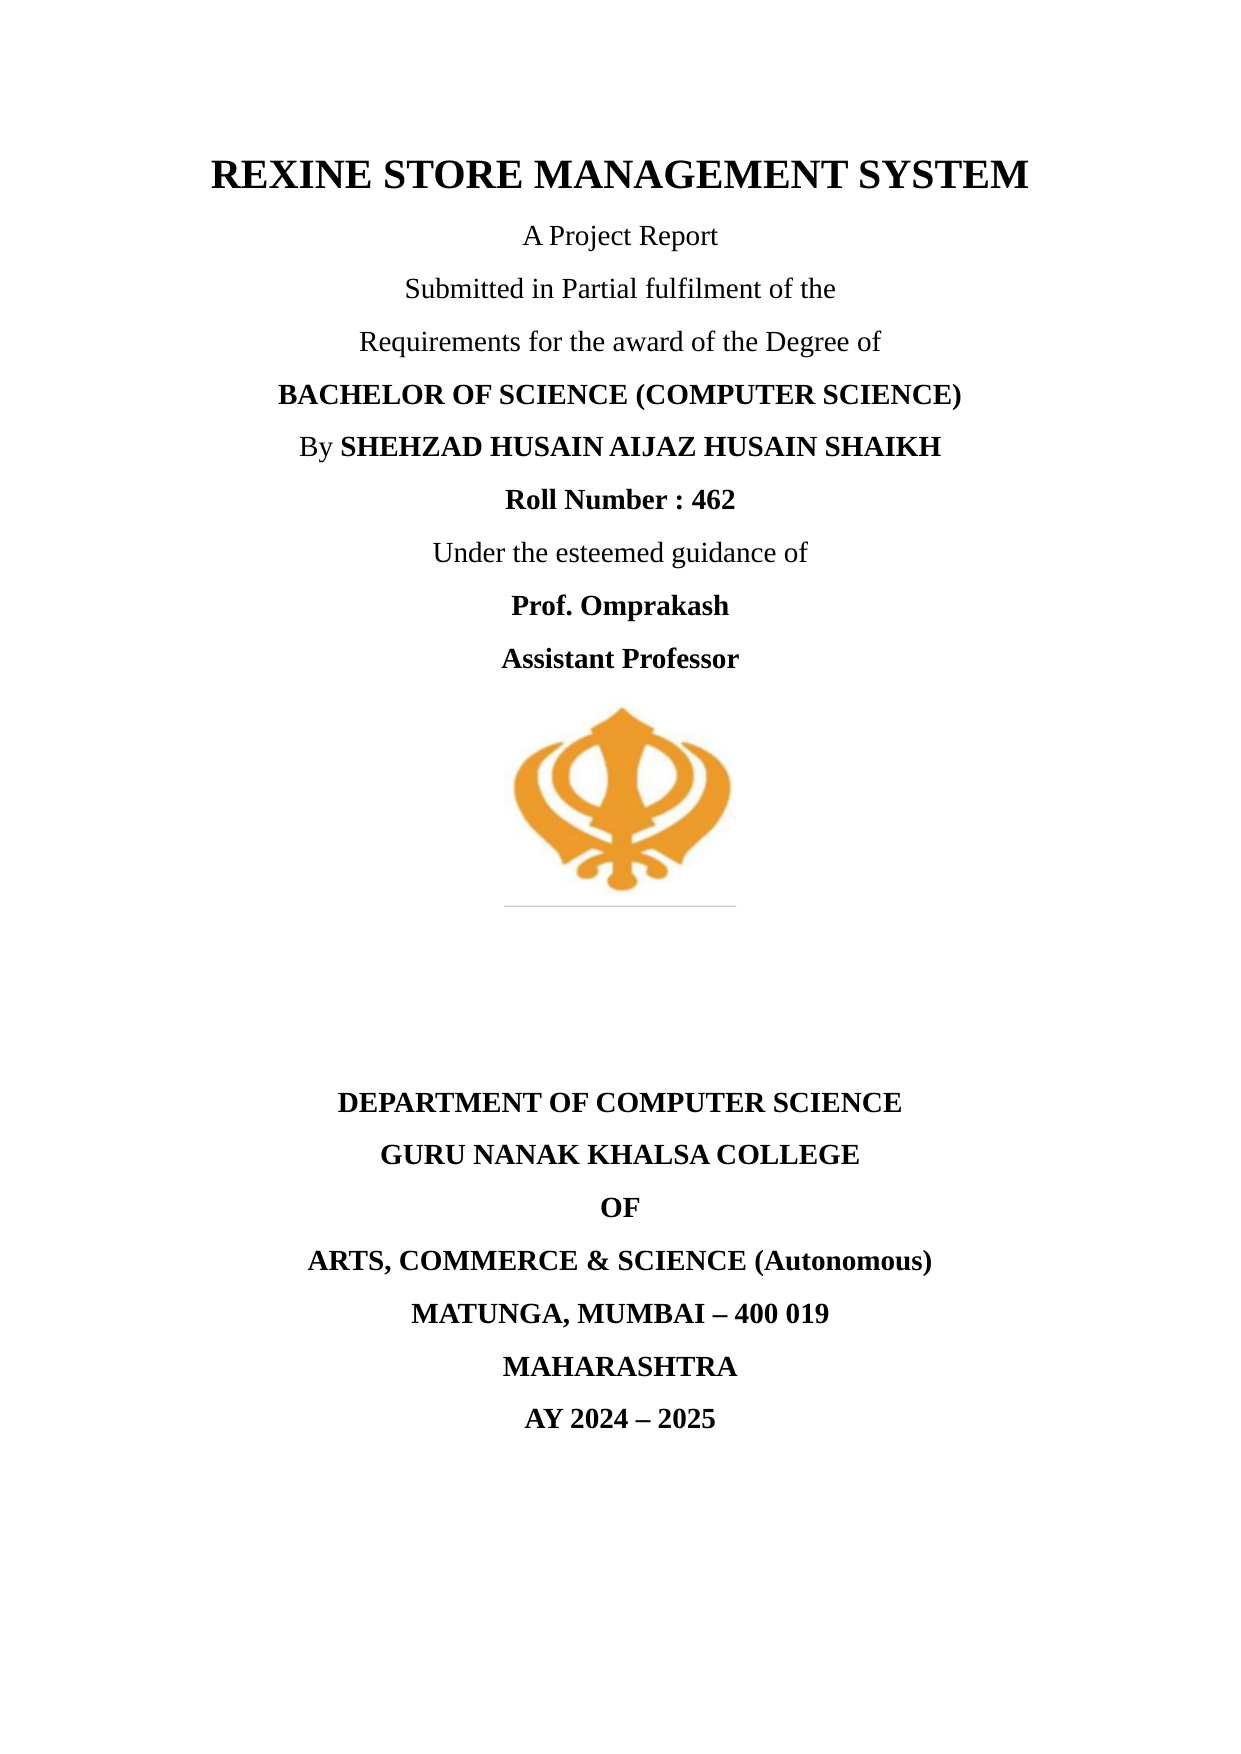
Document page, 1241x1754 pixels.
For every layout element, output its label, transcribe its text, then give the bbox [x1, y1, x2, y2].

text AY 2024 – 2025 [150, 1402, 1090, 1435]
text Submitted in Partial fulfilment of the [150, 271, 1090, 305]
text Under the esteemed guidance of [150, 535, 1090, 569]
text MAHARASHTRA [150, 1349, 1090, 1382]
text DEPARTMENT OF COMPUTER SCIENCE [150, 1085, 1090, 1118]
text Requirements for the award of the Degree of [150, 324, 1090, 357]
text By SHEHZAD HUSAIN AIJAZ HUSAIN SHAIKH [150, 429, 1090, 463]
text Roll Number : 462 [150, 482, 1090, 516]
text OF [150, 1190, 1090, 1224]
text Assistant Professor [150, 641, 1090, 674]
text A Project Report [150, 218, 1090, 252]
picture [503, 693, 737, 908]
text ARTS, COMMERCE & SCIENCE (Autonomous) [150, 1243, 1090, 1277]
text GURU NANAK KHALSA COLLEGE [150, 1137, 1090, 1171]
text BACHELOR OF SCIENCE (COMPUTER SCIENCE) [150, 377, 1090, 410]
text Prof. Omprakash [150, 588, 1090, 622]
text MATUNGA, MUMBAI – 400 019 [150, 1296, 1090, 1329]
text REXINE STORE MANAGEMENT SYSTEM [150, 150, 1090, 198]
